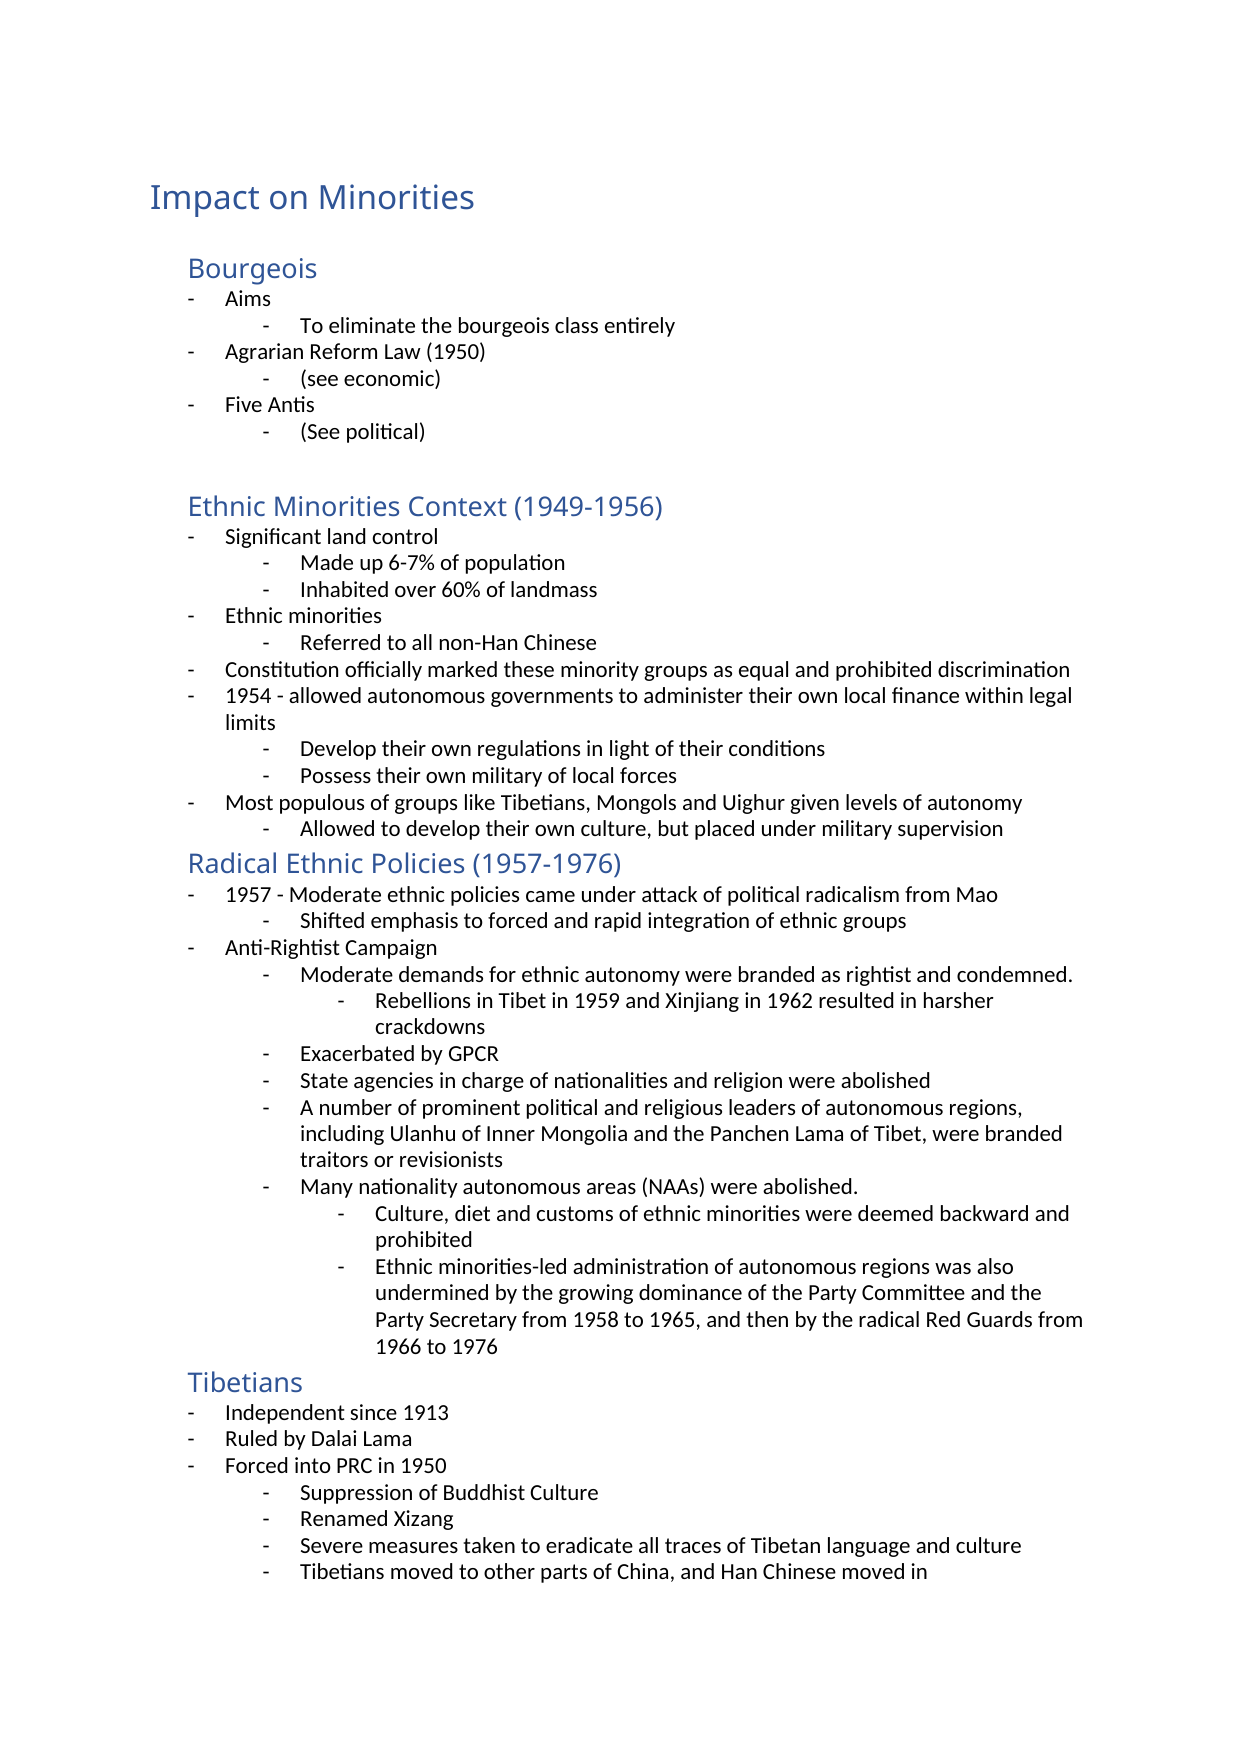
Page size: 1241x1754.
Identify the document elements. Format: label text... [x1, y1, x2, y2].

list Significant land control [187, 523, 1085, 549]
list Referred to all non-Han Chinese [262, 629, 1085, 656]
list (See political) [262, 418, 1085, 445]
list Aims [187, 285, 1085, 312]
list Shifted emphasis to forced and rapid integration of ethnic groups [262, 908, 1085, 934]
subtitle Ethnic Minorities Context (1949-1956) [187, 488, 1085, 523]
list Independent since 1913 [187, 1399, 1085, 1426]
list Constitution officially marked these minority groups as equal and prohibited discrimination [187, 656, 1085, 682]
subtitle Radical Ethnic Policies (1957-1976) [187, 846, 1085, 881]
list Develop their own regulations in light of their conditions [262, 736, 1085, 762]
list Agrarian Reform Law (1950) [187, 338, 1085, 365]
list Suppression of Buddhist Culture [262, 1479, 1085, 1505]
subtitle Impact on Minorities [150, 175, 1085, 218]
list Ethnic minorities-led administration of autonomous regions was also undermined by the growing dominance of the Party Committee and the Party Secretary from 1958 to 1965, and then by the radical Red Guards from 1966 to 1976 [337, 1253, 1085, 1360]
list Anti-Rightist Campaign [187, 934, 1085, 961]
list Most populous of groups like Tibetians, Mongols and Uighur given levels of autonomy [187, 789, 1085, 815]
list Forced into PRC in 1950 [187, 1452, 1085, 1479]
list Ethnic minorities [187, 603, 1085, 629]
subtitle Tibetians [187, 1364, 1085, 1399]
subtitle Bourgeois [187, 250, 1085, 285]
list Severe measures taken to eradicate all traces of Tibetan language and culture [262, 1532, 1085, 1558]
list Inhabited over 60% of landmass [262, 576, 1085, 603]
list 1954 - allowed autonomous governments to administer their own local finance within legal limits [187, 682, 1085, 736]
list Many nationality autonomous areas (NAAs) were abolished. [262, 1173, 1085, 1200]
list Exacerbated by GPCR [262, 1041, 1085, 1067]
list Renamed Xizang [262, 1505, 1085, 1532]
list Tibetians moved to other parts of China, and Han Chinese moved in [262, 1558, 1085, 1585]
list State agencies in charge of nationalities and religion were abolished [262, 1067, 1085, 1094]
list Possess their own military of local forces [262, 762, 1085, 789]
list Ruled by Dalai Lama [187, 1426, 1085, 1452]
list Culture, diet and customs of ethnic minorities were deemed backward and prohibited [337, 1200, 1085, 1253]
list Five Antis [187, 392, 1085, 418]
list A number of prominent political and religious leaders of autonomous regions, including Ulanhu of Inner Mongolia and the Panchen Lama of Tibet, were branded traitors or revisionists [262, 1094, 1085, 1173]
list Moderate demands for ethnic autonomy were branded as rightist and condemned. [262, 961, 1085, 987]
list Rebellions in Tibet in 1959 and Xinjiang in 1962 resulted in harsher crackdowns [337, 987, 1085, 1041]
list Allowed to develop their own culture, but placed under military supervision [262, 815, 1085, 842]
list To eliminate the bourgeois class entirely [262, 312, 1085, 338]
list (see economic) [262, 365, 1085, 392]
list 1957 - Moderate ethnic policies came under attack of political radicalism from Mao [187, 881, 1085, 908]
list Made up 6-7% of population [262, 549, 1085, 576]
